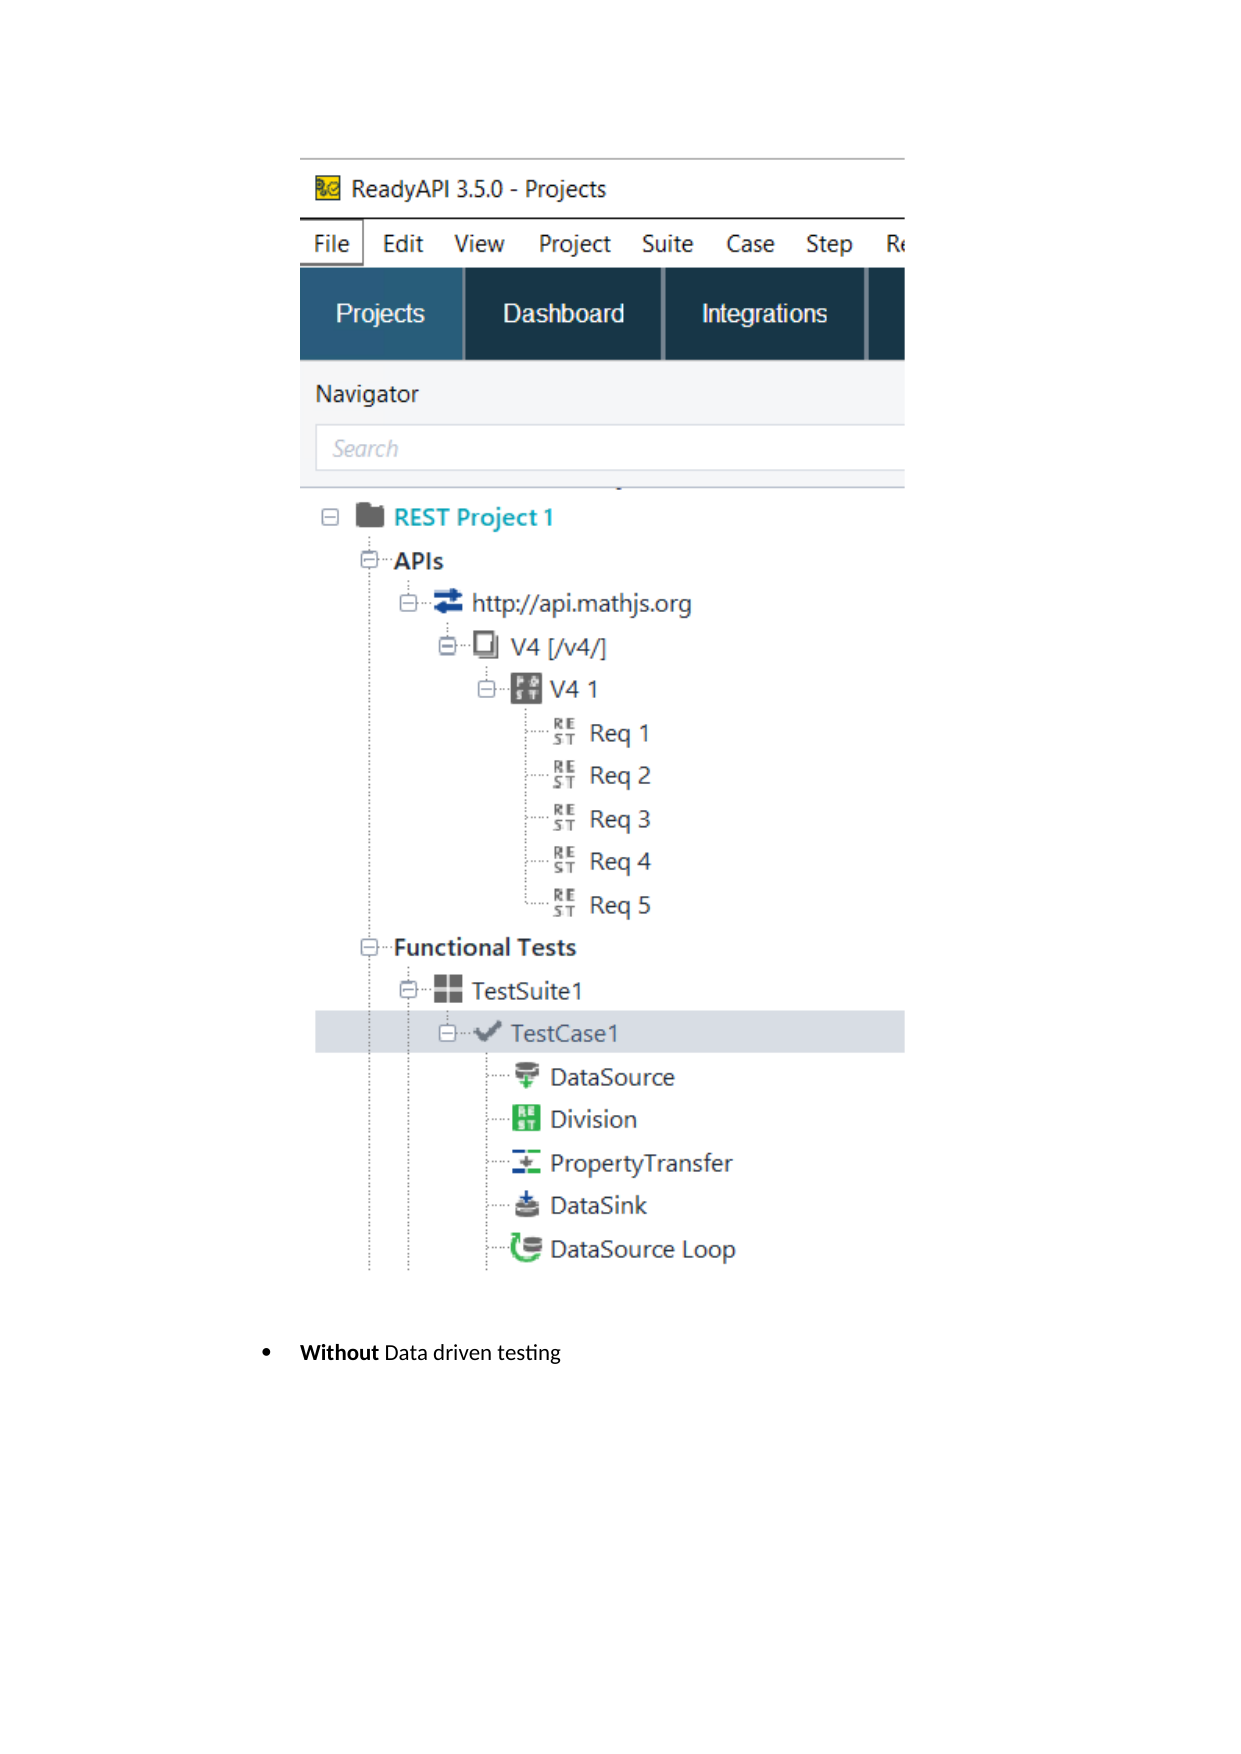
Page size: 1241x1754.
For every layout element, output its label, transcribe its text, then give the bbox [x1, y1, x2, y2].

list Without Data driven testing [262, 1338, 1090, 1366]
picture [300, 150, 905, 1272]
